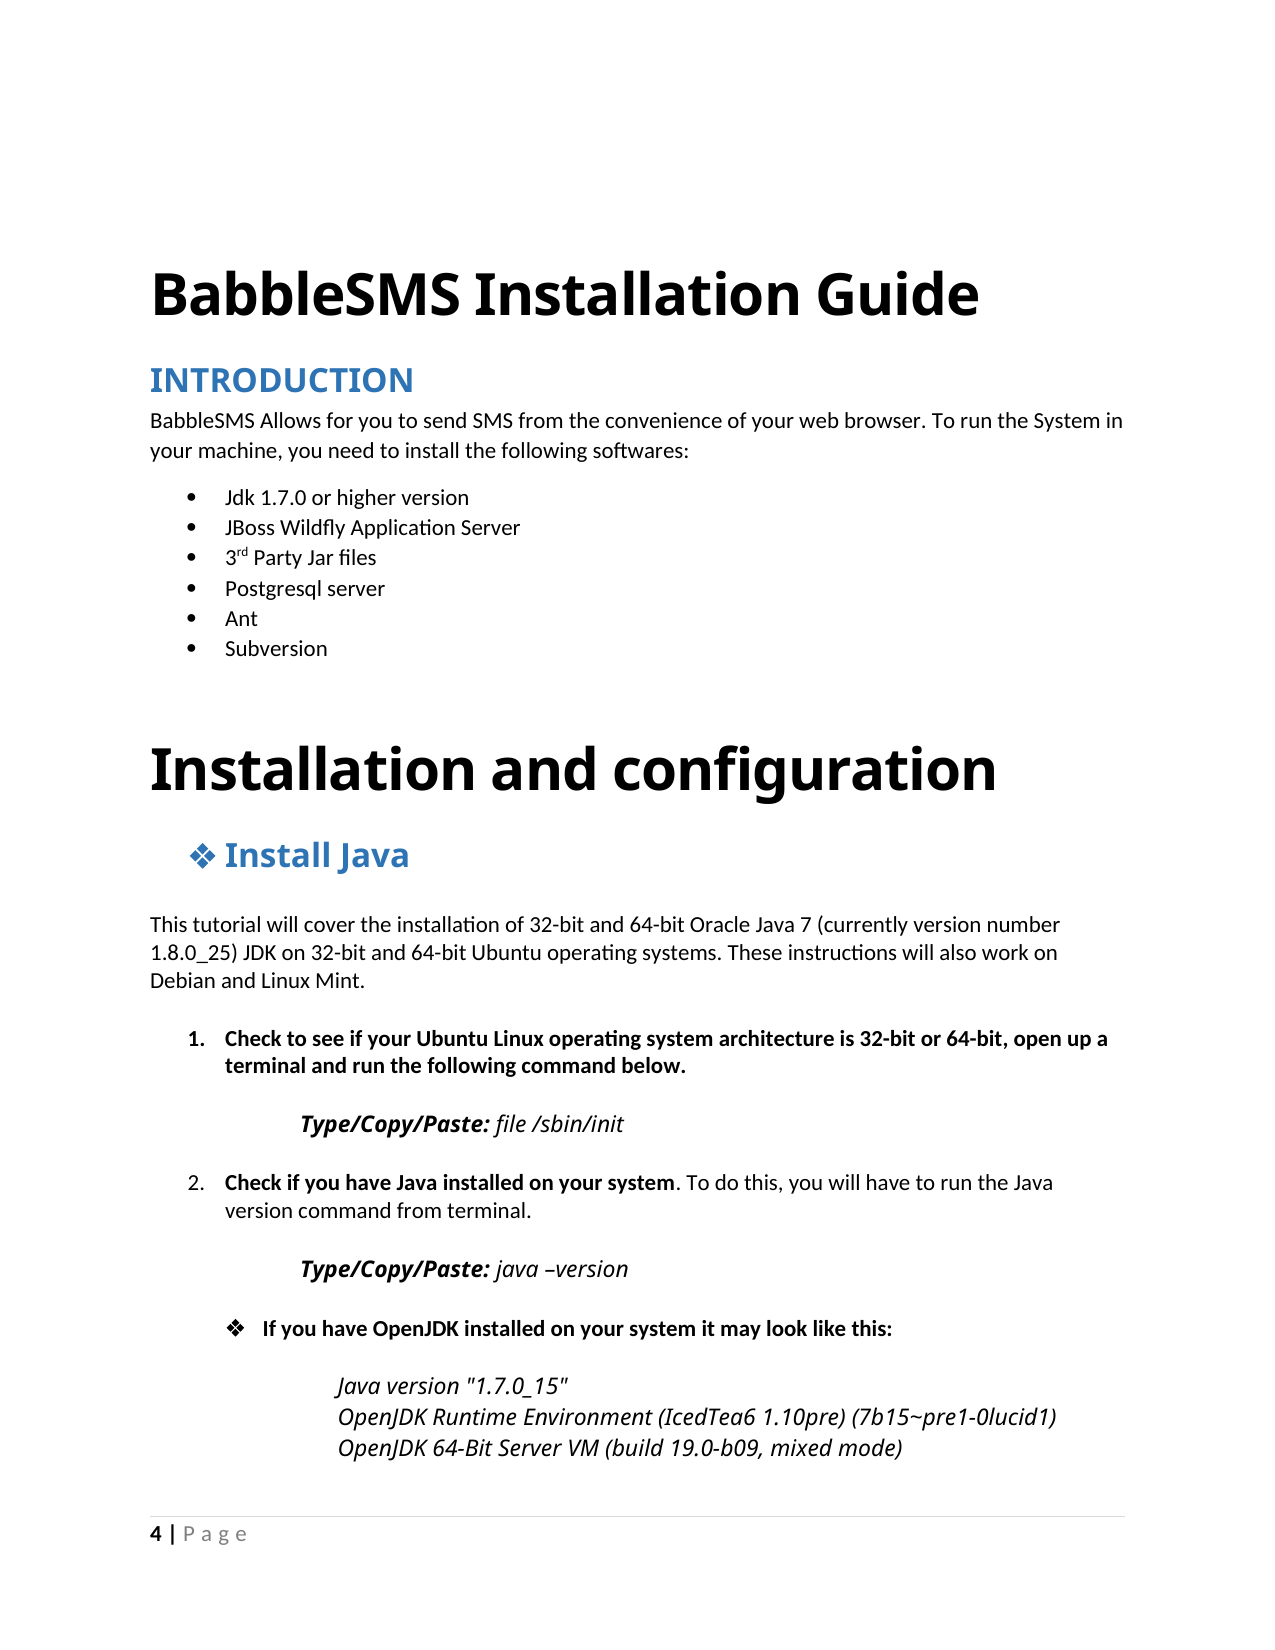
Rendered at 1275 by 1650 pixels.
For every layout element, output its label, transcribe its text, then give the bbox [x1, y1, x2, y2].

list Postgresql server [187, 574, 1125, 602]
text BabbleSMS Allows for you to send SMS from the convenience of your web browser. To run the System in your machine, you need to install the following softwares: [150, 406, 1125, 464]
title Installation and configuration [150, 728, 1125, 807]
list Type/Copy/Paste: file /sbin/init [300, 1108, 1125, 1139]
title BabbleSMS Installation Guide [150, 252, 1125, 332]
list Jdk 1.7.0 or higher version [187, 483, 1125, 511]
subtitle Install Java [187, 832, 1125, 878]
text This tutorial will cover the installation of 32-bit and 64-bit Oracle Java 7 (currently version number 1.8.0_25) JDK on 32-bit and 64-bit Ubuntu operating systems. These instructions will also work on Debian and Linux Mint. [150, 910, 1125, 994]
list Subversion [187, 634, 1125, 662]
subtitle INTRODUCTION [150, 357, 1125, 402]
text Java version "1.7.0_15" OpenJDK Runtime Environment (IcedTea6 1.10pre) (7b15~pre1-0lucid1) OpenJDK 64-Bit Server VM (build 19.0-b09, mixed mode) [337, 1370, 1125, 1463]
list Check to see if your Ubuntu Linux operating system architecture is 32-bit or 64-bit, open up a terminal and run the following command below. [187, 1024, 1125, 1080]
list If you have OpenJDK installed on your system it may look like this: [225, 1314, 1125, 1342]
list Ant [187, 604, 1125, 632]
text Type/Copy/Paste: java –version [300, 1253, 1125, 1284]
list 3rd Party Jar files [187, 543, 1125, 571]
list Check if you have Java installed on your system. To do this, you will have to run the Java version command from terminal. [187, 1168, 1125, 1224]
list JBoss Wildfly Application Server [187, 513, 1125, 541]
